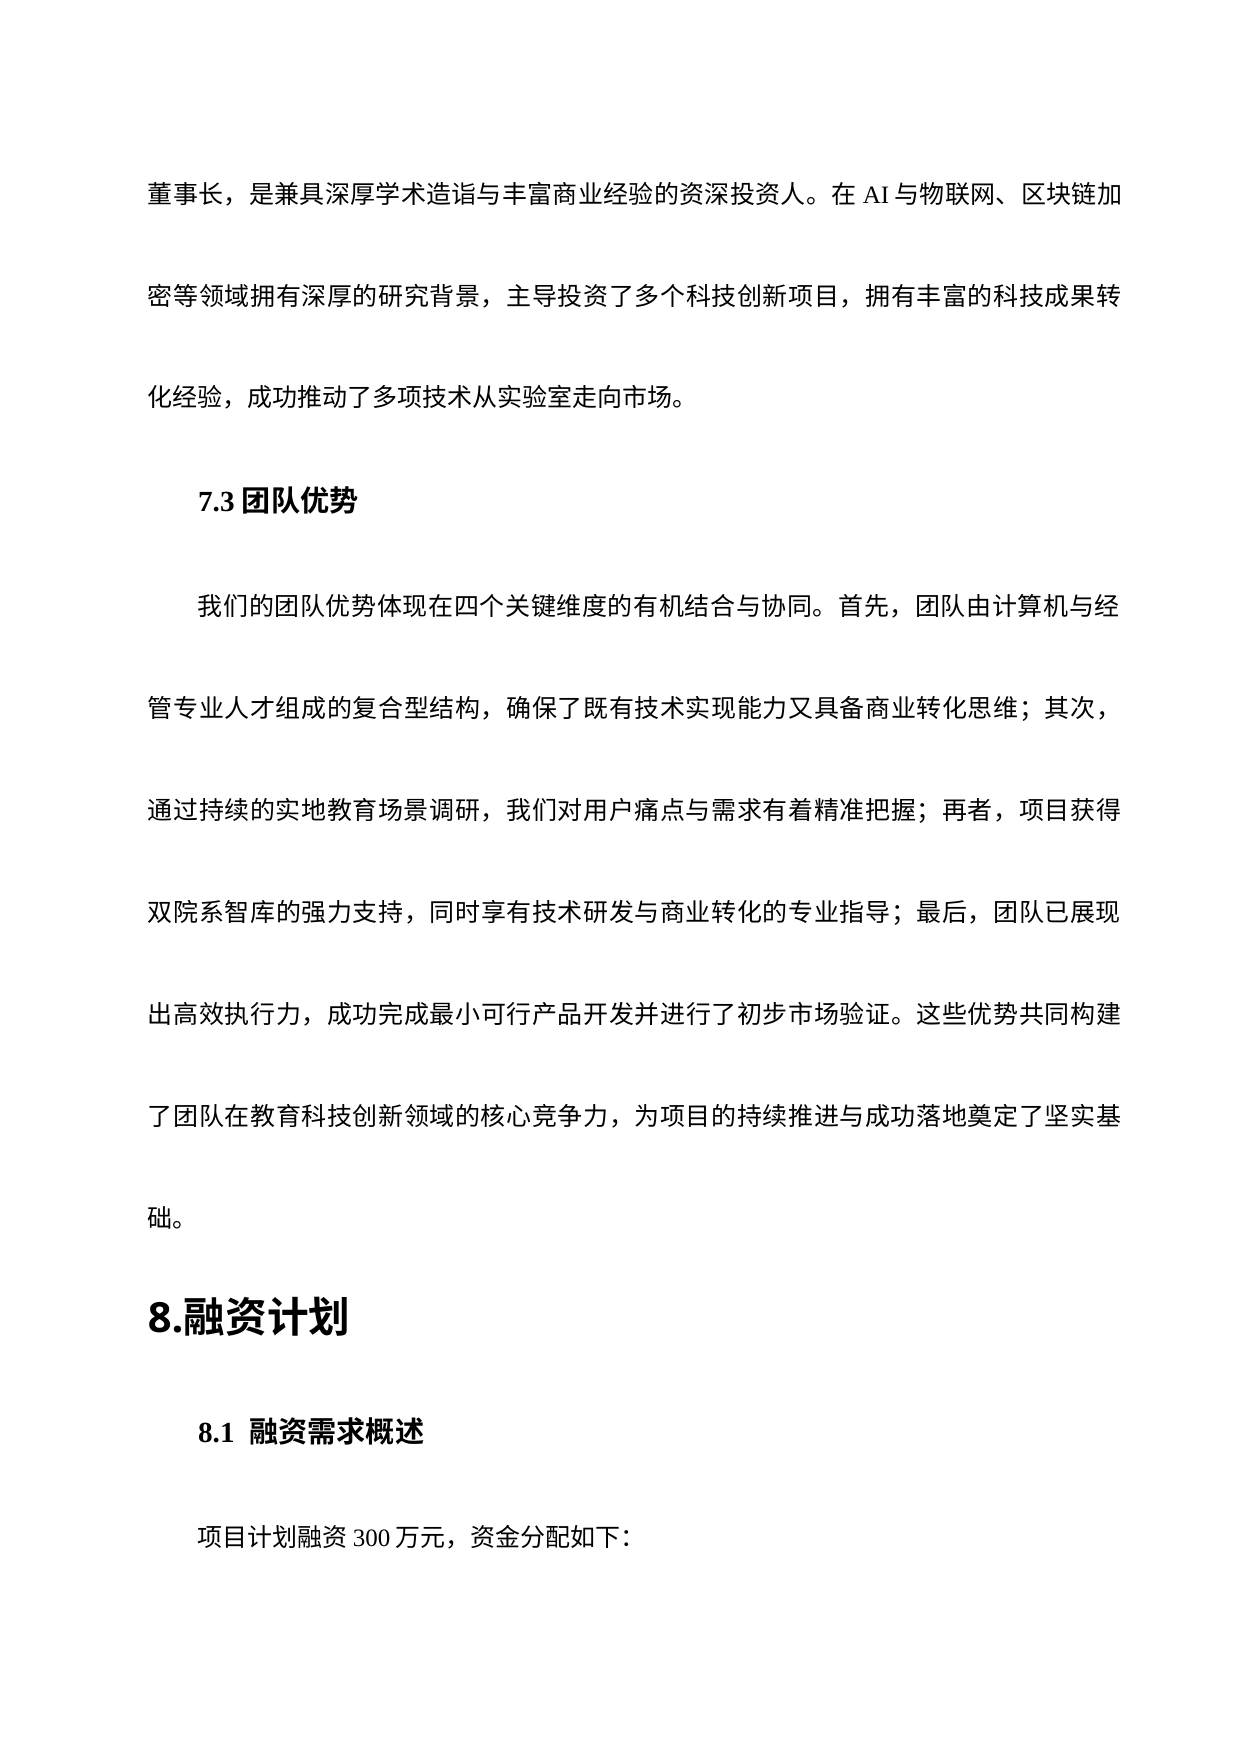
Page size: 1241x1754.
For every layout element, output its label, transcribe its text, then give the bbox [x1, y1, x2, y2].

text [148, 158, 1122, 430]
subtitle 7.3 团队优势 [148, 465, 1122, 533]
text 项目计划融资300万元，资金分配如下： [148, 1502, 1122, 1570]
subtitle 8.1 融资需求概述 [148, 1396, 1122, 1464]
subtitle 8.融资计划 [148, 1281, 1122, 1349]
text 我们的团队优势体现在四个关键维度的有机结合与协同。首先，团队由计算机与经管专业人才组成的复合型结构，确保了既有技术实现能力又具备商业转化思维；其次，通过持续的实地教育场景调研，我们对用户痛点与需求有着精准把握；再者，项目获得双院系智库的强力支持，同时享有技术研发与商业转化的专业指导；最后，团队已展现出高效执行力，成功完成最小可行产品开发并进行了初步市场验证。这些优势共同构建了团队在教育科技创新领域的核心竞争力，为项目的持续推进与成功落地奠定了坚实基础。 [148, 571, 1122, 1250]
